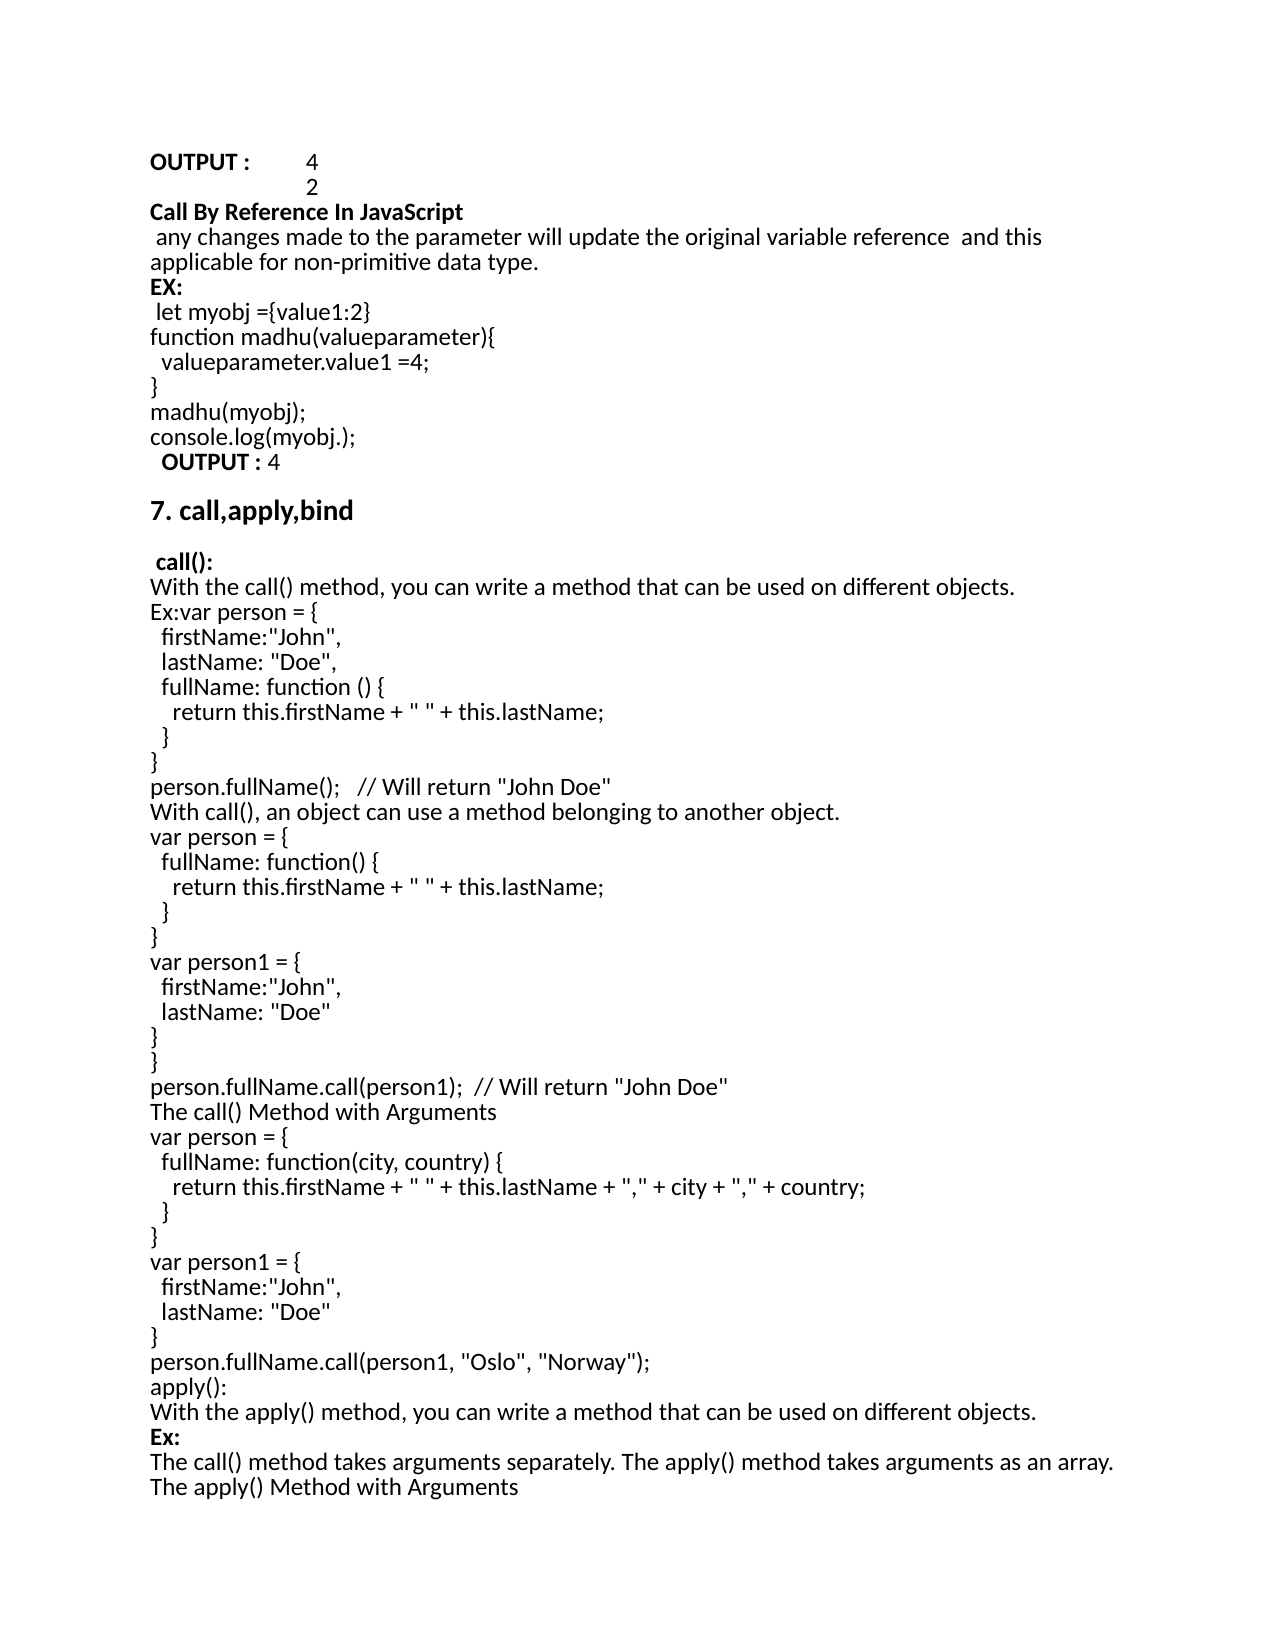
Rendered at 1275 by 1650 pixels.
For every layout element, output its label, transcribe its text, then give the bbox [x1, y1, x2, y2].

text return this.firstName + " " + this.lastName + "," + city + "," + country; [150, 1175, 1125, 1200]
text Call By Reference In JavaScript [150, 200, 1125, 225]
text fullName: function () { [150, 675, 1125, 700]
text firstName:"John", [150, 625, 1125, 650]
text lastName: "Doe", [150, 650, 1125, 675]
text With call(), an object can use a method belonging to another object. [150, 800, 1125, 825]
text call(): [150, 550, 1125, 575]
text var person = { [150, 1125, 1125, 1150]
text } [150, 1325, 1125, 1350]
text } [150, 925, 1125, 950]
text var person1 = { [150, 950, 1125, 975]
text any changes made to the parameter will update the original variable reference and this applicable for non-primitive data type. [150, 225, 1125, 275]
text } [150, 750, 1125, 775]
text firstName:"John", [150, 975, 1125, 1000]
text } [150, 1050, 1125, 1075]
text madhu(myobj); [150, 400, 1125, 425]
text person.fullName(); // Will return "John Doe" [150, 775, 1125, 800]
text } [150, 1025, 1125, 1050]
text } [150, 1200, 1125, 1225]
text The call() method takes arguments separately. The apply() method takes arguments as an array. The apply() Method with Arguments [150, 1450, 1125, 1500]
text With the call() method, you can write a method that can be used on different objects. [150, 575, 1125, 600]
text The call() Method with Arguments [150, 1100, 1125, 1125]
text OUTPUT : 4 [150, 450, 1125, 475]
text fullName: function(city, country) { [150, 1150, 1125, 1175]
text function madhu(valueparameter){ [150, 325, 1125, 350]
text person.fullName.call(person1, "Oslo", "Norway"); [150, 1350, 1125, 1375]
text 7. call,apply,bind [150, 500, 1125, 525]
text var person = { [150, 825, 1125, 850]
text return this.firstName + " " + this.lastName; [150, 875, 1125, 900]
text firstName:"John", [150, 1275, 1125, 1300]
text Ex: [150, 1425, 1125, 1450]
text EX: [150, 275, 1125, 300]
text return this.firstName + " " + this.lastName; [150, 700, 1125, 725]
text OUTPUT : 4 [150, 150, 1125, 175]
text With the apply() method, you can write a method that can be used on different objects. [150, 1400, 1125, 1425]
text } [150, 1225, 1125, 1250]
text var person1 = { [150, 1250, 1125, 1275]
text lastName: "Doe" [150, 1300, 1125, 1325]
text } [150, 375, 1125, 400]
text 2 [150, 175, 1125, 200]
text Ex:var person = { [150, 600, 1125, 625]
text } [150, 725, 1125, 750]
text lastName: "Doe" [150, 1000, 1125, 1025]
text } [150, 900, 1125, 925]
text apply(): [150, 1375, 1125, 1400]
text valueparameter.value1 =4; [150, 350, 1125, 375]
text person.fullName.call(person1); // Will return "John Doe" [150, 1075, 1125, 1100]
text fullName: function() { [150, 850, 1125, 875]
text let myobj ={value1:2} [150, 300, 1125, 325]
text console.log(myobj.); [150, 425, 1125, 450]
